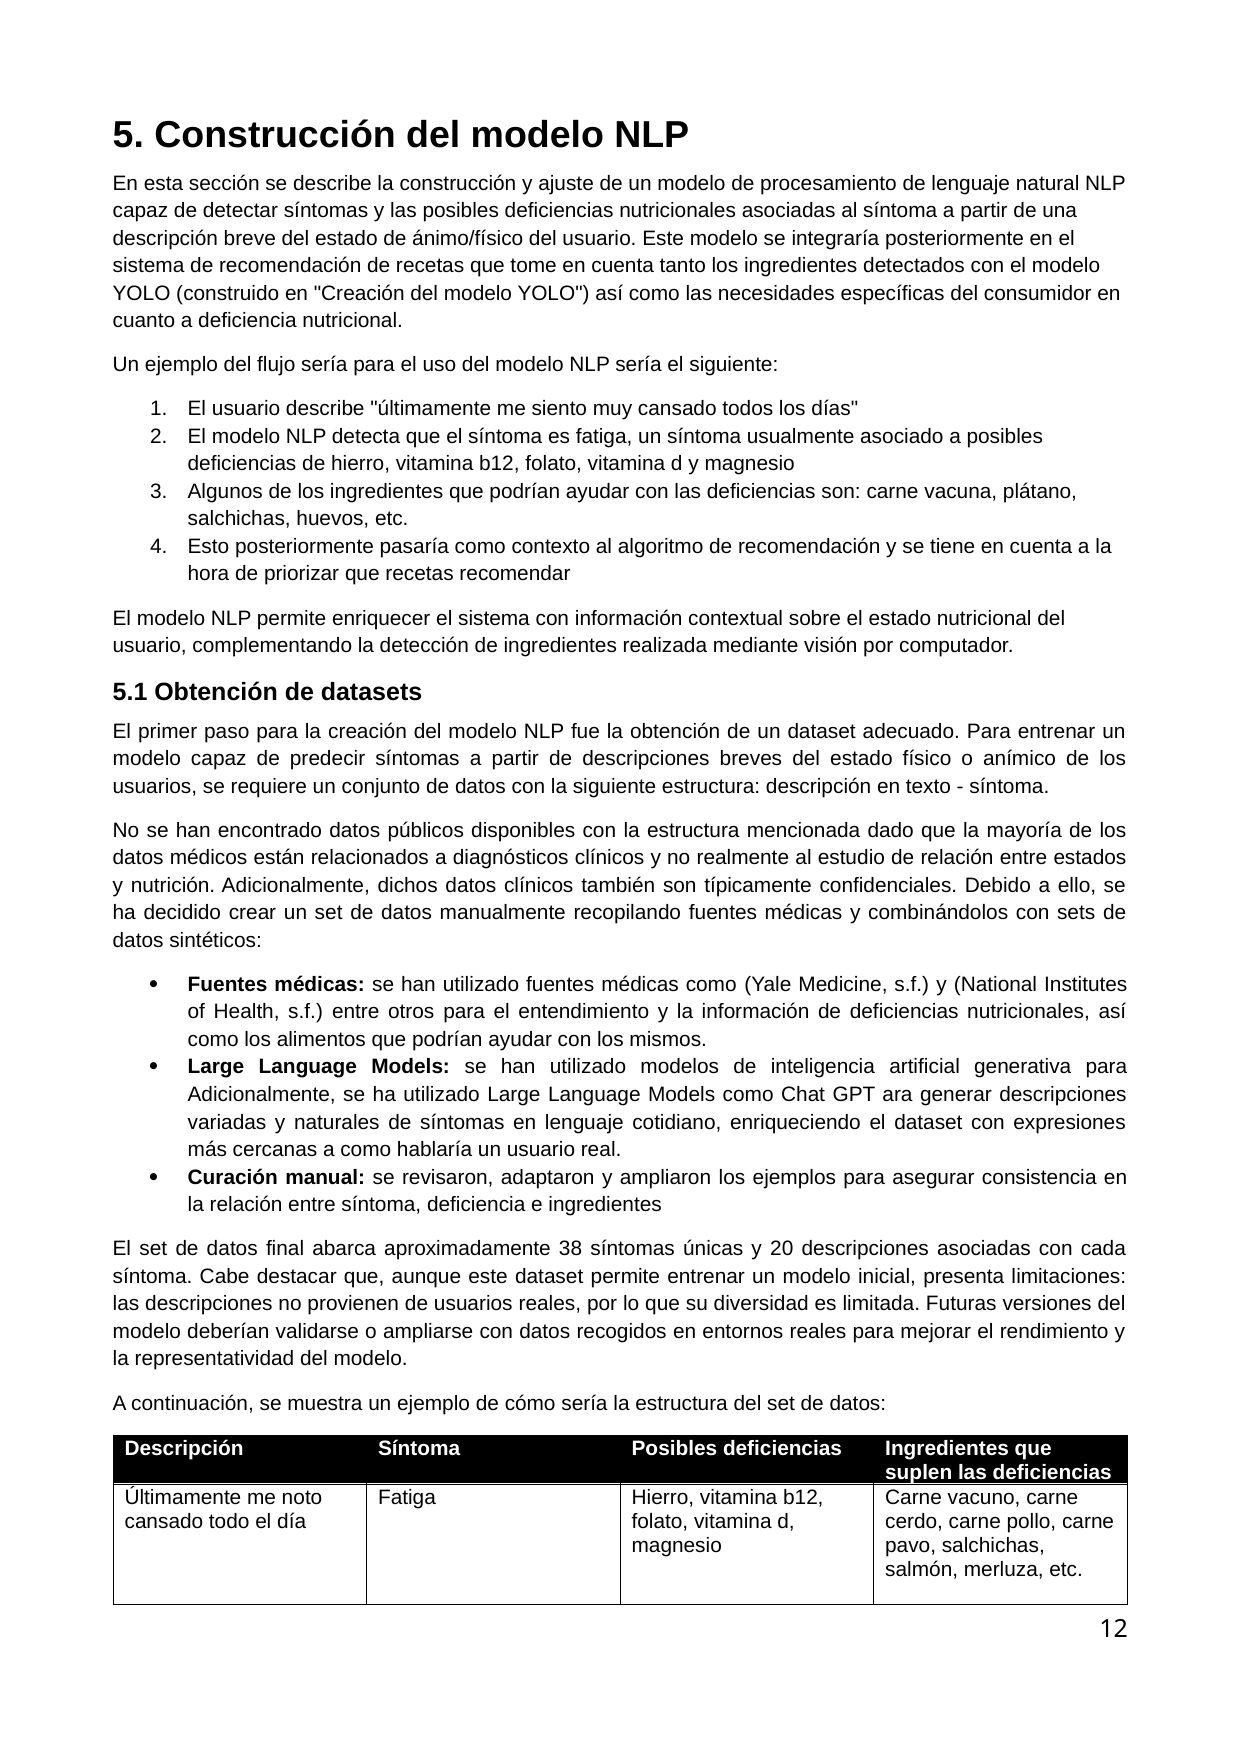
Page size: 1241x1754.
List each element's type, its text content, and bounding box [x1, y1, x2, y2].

list Curación manual: se revisaron, adaptaron y ampliaron los ejemplos para asegurar consistencia en la relación entre síntoma, deficiencia e ingredientes [150, 1164, 1128, 1216]
table_header Descripción [114, 1436, 366, 1483]
list El usuario describe "últimamente me siento muy cansado todos los días" [150, 396, 1128, 420]
list El modelo NLP detecta que el síntoma es fatiga, un síntoma usualmente asociado a posibles deficiencias de hierro, vitamina b12, folato, vitamina d y magnesio [150, 424, 1128, 475]
table_cell Fatiga [367, 1485, 620, 1604]
text En esta sección se describe la construcción y ajuste de un modelo de procesamiento de lenguaje natural NLP capaz de detectar síntomas y las posibles deficiencias nutricionales asociadas al síntoma a partir de una descripción breve del estado de ánimo/físico del usuario. Este modelo se integraría posteriormente en el sistema de recomendación de recetas que tome en cuenta tanto los ingredientes detectados con el modelo YOLO (construido en "Creación del modelo YOLO") así como las necesidades específicas del consumidor en cuanto a deficiencia nutricional. [112, 170, 1128, 332]
table_header Ingredientes que suplen las deficiencias [874, 1436, 1127, 1483]
text El modelo NLP permite enriquecer el sistema con información contextual sobre el estado nutricional del usuario, complementando la detección de ingredientes realizada mediante visión por computador. [112, 605, 1128, 657]
subtitle 5.1 Obtención de datasets [112, 677, 1128, 706]
subtitle 5. Construcción del modelo NLP [112, 112, 1128, 156]
text El primer paso para la creación del modelo NLP fue la obtención de un dataset adecuado. Para entrenar un modelo capaz de predecir síntomas a partir de descripciones breves del estado físico o anímico de los usuarios, se requiere un conjunto de datos con la siguiente estructura: descripción en texto - síntoma. [112, 718, 1128, 797]
table_cell Últimamente me noto cansado todo el día [114, 1485, 366, 1604]
list Fuentes médicas: se han utilizado fuentes médicas como y entre otros para el entendimiento y la información de deficiencias nutricionales, así como los alimentos que podrían ayudar con los mismos. [150, 972, 1128, 1051]
list Large Language Models: se han utilizado modelos de inteligencia artificial generativa para Adicionalmente, se ha utilizado Large Language Models como Chat GPT ara generar descripciones variadas y naturales de síntomas en lenguaje cotidiano, enriqueciendo el dataset con expresiones más cercanas a como hablaría un usuario real. [150, 1054, 1128, 1161]
table_header Posibles deficiencias [621, 1436, 873, 1483]
text Un ejemplo del flujo sería para el uso del modelo NLP sería el siguiente: [112, 352, 1128, 376]
table_cell Carne vacuno, carne cerdo, carne pollo, carne pavo, salchichas, salmón, merluza, etc. [874, 1485, 1127, 1604]
table_header Síntoma [367, 1436, 620, 1483]
table_cell Hierro, vitamina b12, folato, vitamina d, magnesio [621, 1485, 873, 1604]
list Esto posteriormente pasaría como contexto al algoritmo de recomendación y se tiene en cuenta a la hora de priorizar que recetas recomendar [150, 534, 1128, 585]
text No se han encontrado datos públicos disponibles con la estructura mencionada dado que la mayoría de los datos médicos están relacionados a diagnósticos clínicos y no realmente al estudio de relación entre estados y nutrición. Adicionalmente, dichos datos clínicos también son típicamente confidenciales. Debido a ello, se ha decidido crear un set de datos manualmente recopilando fuentes médicas y combinándolos con sets de datos sintéticos: [112, 818, 1128, 952]
text A continuación, se muestra un ejemplo de cómo sería la estructura del set de datos: [112, 1390, 1128, 1414]
list Algunos de los ingredientes que podrían ayudar con las deficiencias son: carne vacuna, plátano, salchichas, huevos, etc. [150, 479, 1128, 530]
